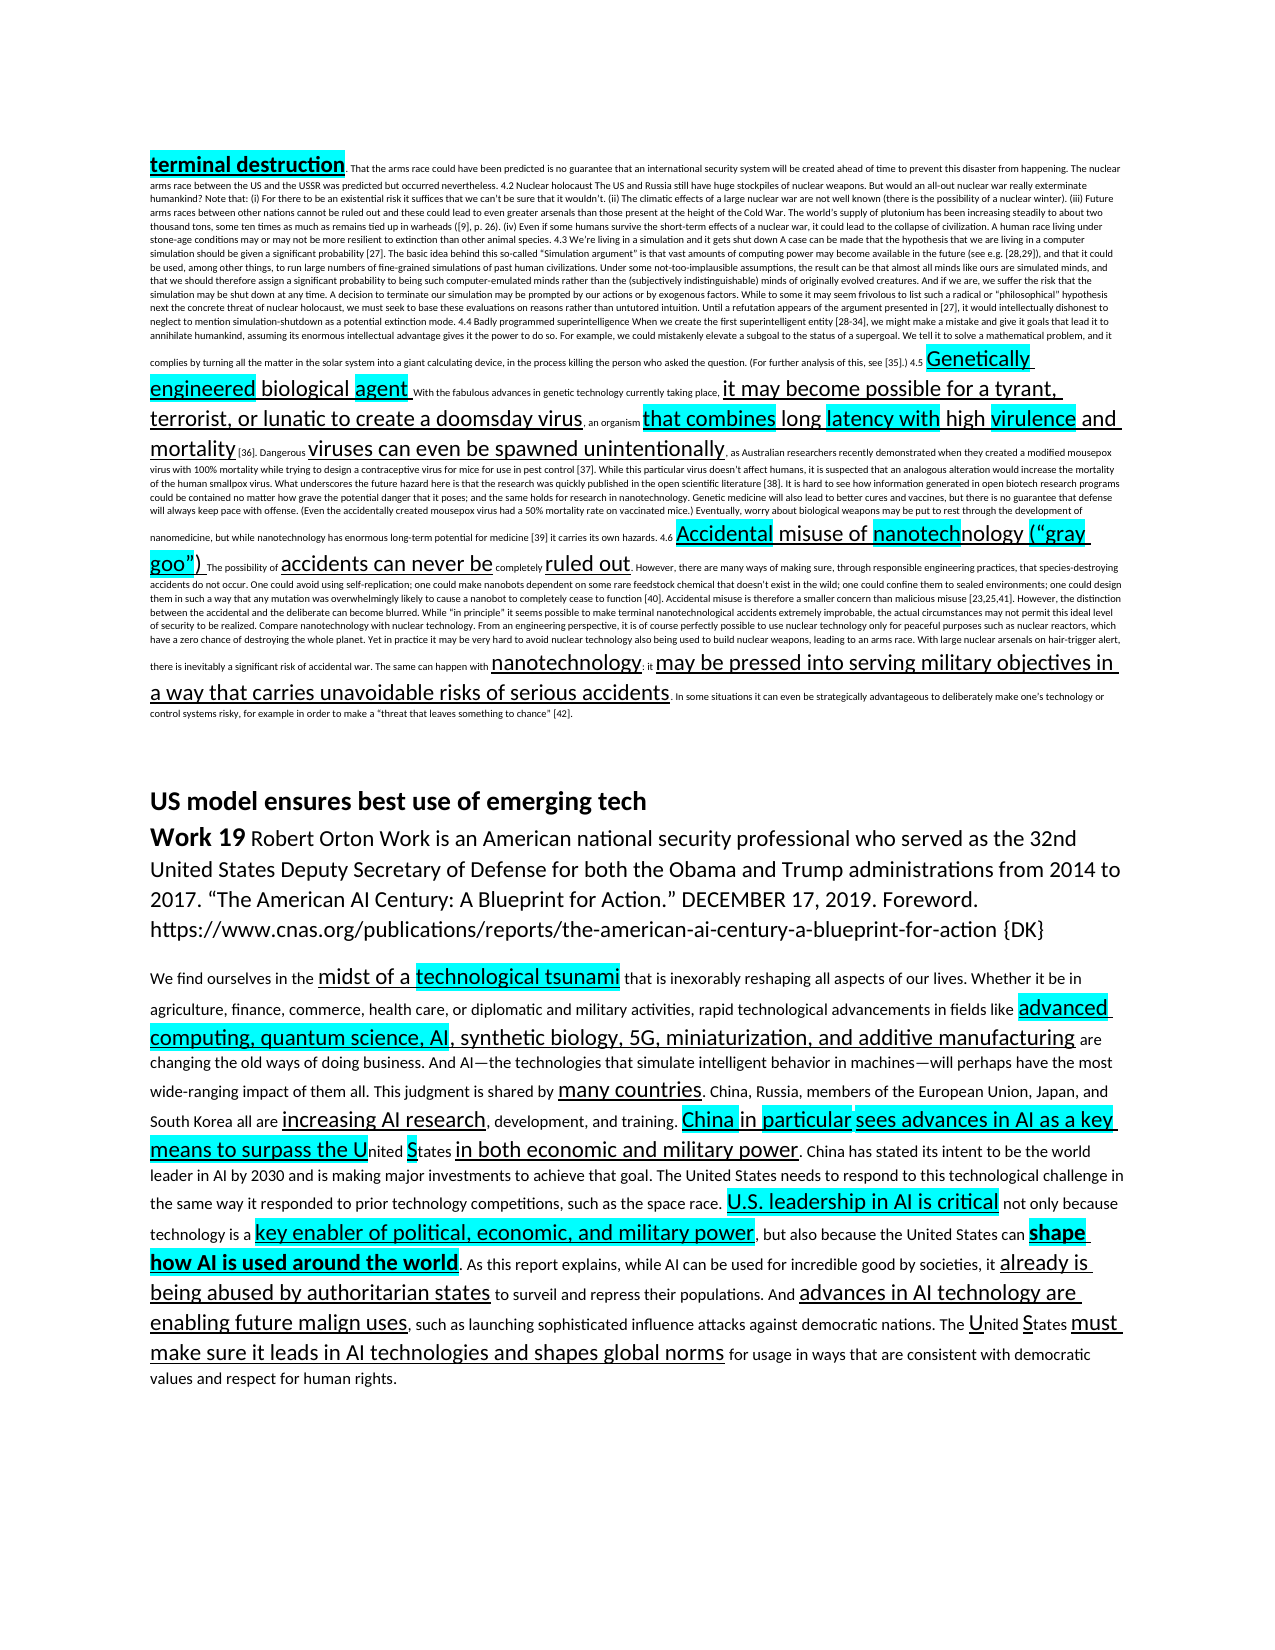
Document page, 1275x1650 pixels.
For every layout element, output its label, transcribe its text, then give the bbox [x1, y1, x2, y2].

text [150, 150, 1125, 720]
subtitle US model ensures best use of emerging tech [150, 784, 1125, 817]
text Work 19 Robert Orton Work is an American national security professional who served as the 32nd United States Deputy Secretary of Defense for both the Obama and Trump administrations from 2014 to 2017. “The American AI Century: A Blueprint for Action.” DECEMBER 17, 2019. Foreword. https://www.cnas.org/publications/reports/the-american-ai-century-a-blueprint-for-action {DK} [150, 820, 1125, 944]
text We find ourselves in the midst of a technological tsunami that is inexorably reshaping all aspects of our lives. Whether it be in agriculture, finance, commerce, health care, or diplomatic and military activities, rapid technological advancements in fields like advanced computing, quantum science, AI, synthetic biology, 5G, miniaturization, and additive manufacturing are changing the old ways of doing business. And AI—the technologies that simulate intelligent behavior in machines—will perhaps have the most wide-ranging impact of them all. This judgment is shared by many countries. China, Russia, members of the European Union, Japan, and South Korea all are increasing AI research, development, and training. China in particular sees advances in AI as a key means to surpass the United States in both economic and military power. China has stated its intent to be the world leader in AI by 2030 and is making major investments to achieve that goal. The United States needs to respond to this technological challenge in the same way it responded to prior technology competitions, such as the space race. U.S. leadership in AI is critical not only because technology is a key enabler of political, economic, and military power, but also because the United States can shape how AI is used around the world. As this report explains, while AI can be used for incredible good by societies, it already is being abused by authoritarian states to surveil and repress their populations. And advances in AI technology are enabling future malign uses, such as launching sophisticated influence attacks against democratic nations. The United States must make sure it leads in AI technologies and shapes global norms for usage in ways that are consistent with democratic values and respect for human rights. [150, 962, 1125, 1388]
